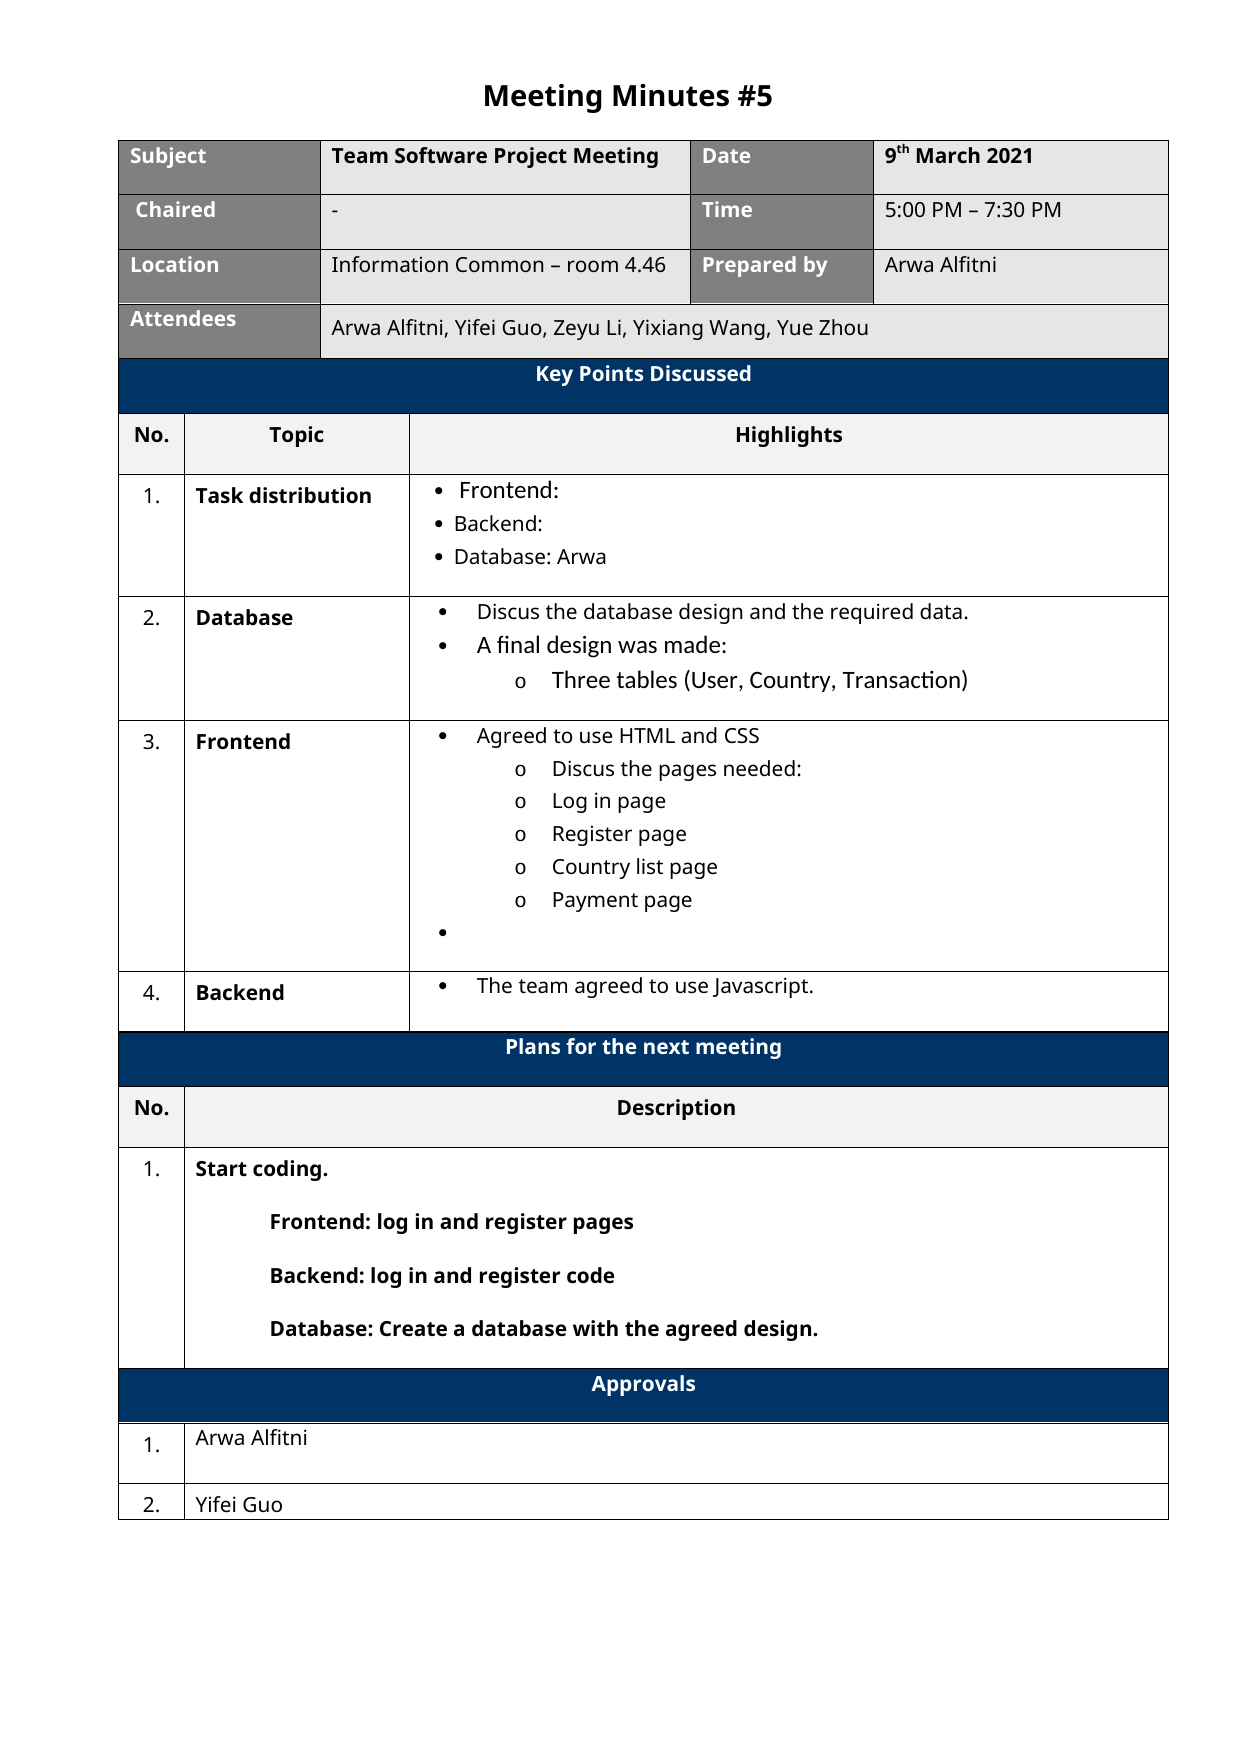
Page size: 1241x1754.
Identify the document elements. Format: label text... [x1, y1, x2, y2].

table_cell Plans for the next meeting [119, 1033, 1168, 1086]
table_cell Information Common – room 4.46 [321, 250, 690, 303]
table_cell 3. [119, 721, 184, 971]
table_cell Start coding. Frontend: log in and register pages Backend: log in and register code Database: Create a database with the agreed design. [185, 1148, 1168, 1368]
table_cell Key Points Discussed [119, 359, 1168, 413]
table_cell Description [185, 1087, 1168, 1147]
table_cell Highlights [410, 414, 1168, 473]
table_cell 1. [119, 475, 184, 596]
table_cell 4. [119, 972, 184, 1031]
table_cell No. [119, 1087, 184, 1147]
table_cell Approvals [119, 1369, 1168, 1422]
table_cell Database [185, 597, 409, 720]
table_cell No. [119, 414, 184, 473]
table_cell 5:00 PM – 7:30 PM [874, 195, 1168, 249]
table_cell Task distribution [185, 475, 409, 596]
table_cell The team agreed to use Javascript. [410, 972, 1168, 1031]
table_cell Attendees [119, 305, 320, 358]
table_header Date [691, 141, 873, 194]
table_cell 2. [119, 597, 184, 720]
table_cell Prepared by [691, 250, 873, 303]
table_cell Agreed to use HTML and CSS Discus the pages needed: Log in page Register page Country list page Payment page [410, 721, 1168, 971]
table_cell Topic [185, 414, 409, 473]
table_cell Arwa Alfitni [874, 250, 1168, 303]
table_cell Backend [185, 972, 409, 1031]
table_cell Arwa Alfitni [185, 1424, 1168, 1483]
table_cell Time [691, 195, 873, 249]
table_cell Chaired [119, 195, 320, 249]
table_header Subject [119, 141, 320, 194]
table_header Team Software Project Meeting [321, 141, 690, 194]
table_cell Location [119, 250, 320, 303]
table_cell Arwa Alfitni, Yifei Guo, Zeyu Li, Yixiang Wang, Yue Zhou [321, 305, 1168, 358]
table_cell 1. [119, 1424, 184, 1483]
table_cell Discus the database design and the required data. A final design was made: Three tables (User, Country, Transaction) [410, 597, 1168, 720]
table_header 9th March 2021 [874, 141, 1168, 194]
table_cell - [321, 195, 690, 249]
table_cell 1. [119, 1148, 184, 1368]
table_cell Frontend: Backend: Database: Arwa [410, 475, 1168, 596]
table_cell Frontend [185, 721, 409, 971]
table_cell 2. [119, 1484, 184, 1519]
table_cell Yifei Guo [185, 1484, 1168, 1519]
